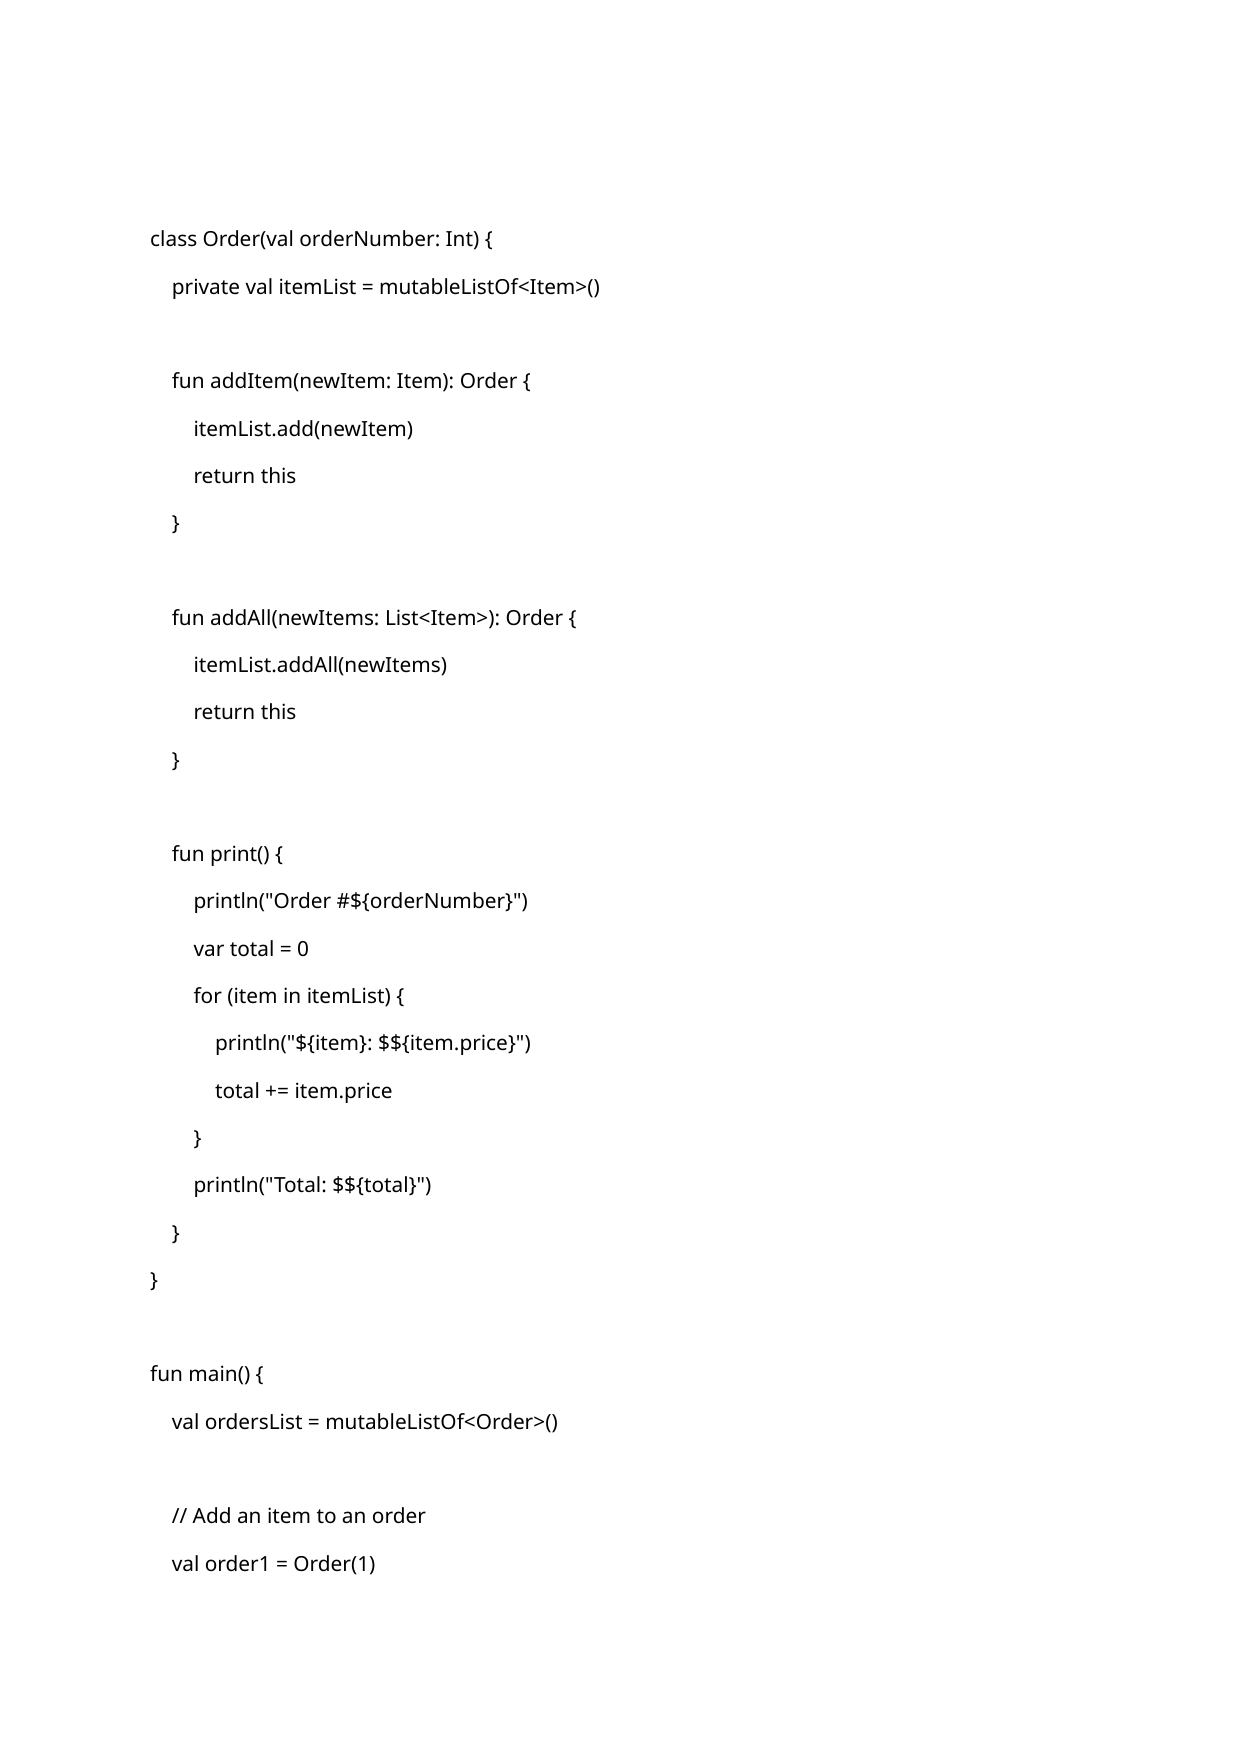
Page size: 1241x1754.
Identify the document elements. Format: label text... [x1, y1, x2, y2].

text fun addItem(newItem: Item): Order { [150, 366, 1090, 395]
text println("Total: $${total}") [150, 1170, 1090, 1199]
text val order1 = Order(1) [150, 1549, 1090, 1577]
text println("${item}: $${item.price}") [150, 1028, 1090, 1057]
text fun addAll(newItems: List<Item>): Order { [150, 603, 1090, 631]
text itemList.addAll(newItems) [150, 650, 1090, 678]
text private val itemList = mutableListOf<Item>() [150, 272, 1090, 300]
text } [150, 508, 1090, 537]
text // Add an item to an order [150, 1501, 1090, 1530]
text fun print() { [150, 839, 1090, 868]
text for (item in itemList) { [150, 981, 1090, 1009]
text println("Order #${orderNumber}") [150, 887, 1090, 915]
text var total = 0 [150, 934, 1090, 962]
text itemList.add(newItem) [150, 414, 1090, 442]
text return this [150, 461, 1090, 489]
text } [150, 1265, 1090, 1293]
text return this [150, 697, 1090, 726]
text fun main() { [150, 1359, 1090, 1388]
text class Order(val orderNumber: Int) { [150, 224, 1090, 253]
text val ordersList = mutableListOf<Order>() [150, 1407, 1090, 1435]
text } [150, 745, 1090, 773]
text total += item.price [150, 1076, 1090, 1104]
text } [150, 1123, 1090, 1151]
text } [150, 1218, 1090, 1246]
